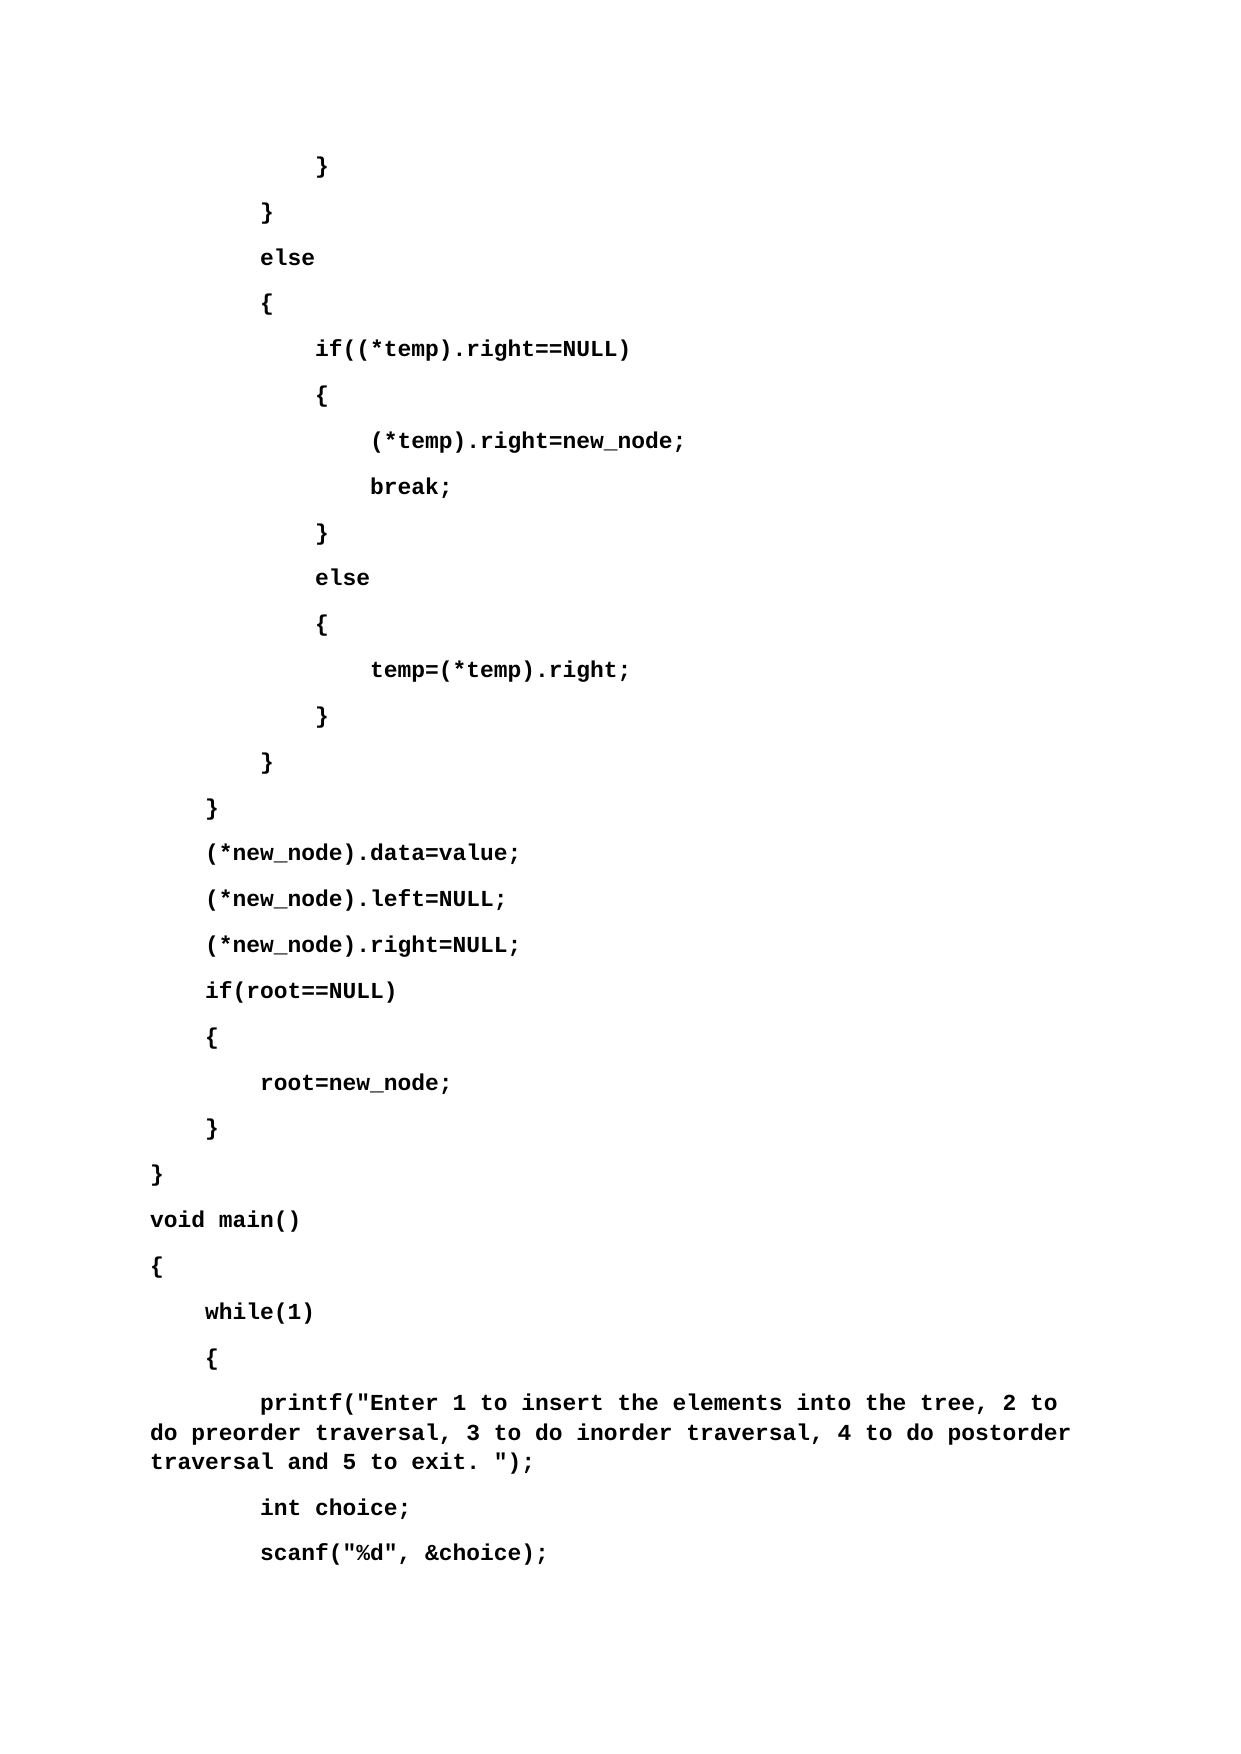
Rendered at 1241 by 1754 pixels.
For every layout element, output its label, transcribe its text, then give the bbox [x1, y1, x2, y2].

text } [150, 196, 1090, 225]
text else [150, 562, 1090, 592]
text (*temp).right=new_node; [150, 425, 1090, 454]
text (*new_node).data=value; [150, 837, 1090, 867]
text root=new_node; [150, 1067, 1090, 1096]
text { [150, 1342, 1090, 1371]
text scanf("%d", &choice); [150, 1537, 1090, 1567]
text { [150, 287, 1090, 317]
text } [150, 746, 1090, 775]
text void main() [150, 1204, 1090, 1233]
text (*new_node).left=NULL; [150, 883, 1090, 912]
text { [150, 1250, 1090, 1279]
text { [150, 379, 1090, 408]
text } [150, 150, 1090, 179]
text else [150, 242, 1090, 271]
text } [150, 792, 1090, 821]
text if((*temp).right==NULL) [150, 333, 1090, 362]
text { [150, 608, 1090, 637]
text while(1) [150, 1296, 1090, 1325]
text } [150, 1112, 1090, 1142]
text break; [150, 471, 1090, 500]
text } [150, 517, 1090, 546]
text (*new_node).right=NULL; [150, 929, 1090, 958]
text { [150, 1021, 1090, 1050]
text int choice; [150, 1492, 1090, 1521]
text if(root==NULL) [150, 975, 1090, 1004]
text printf("Enter 1 to insert the elements into the tree, 2 to do preorder traversal, 3 to do inorder traversal, 4 to do postorder traversal and 5 to exit. "); [150, 1387, 1090, 1475]
text } [150, 1158, 1090, 1187]
text temp=(*temp).right; [150, 654, 1090, 683]
text } [150, 700, 1090, 729]
